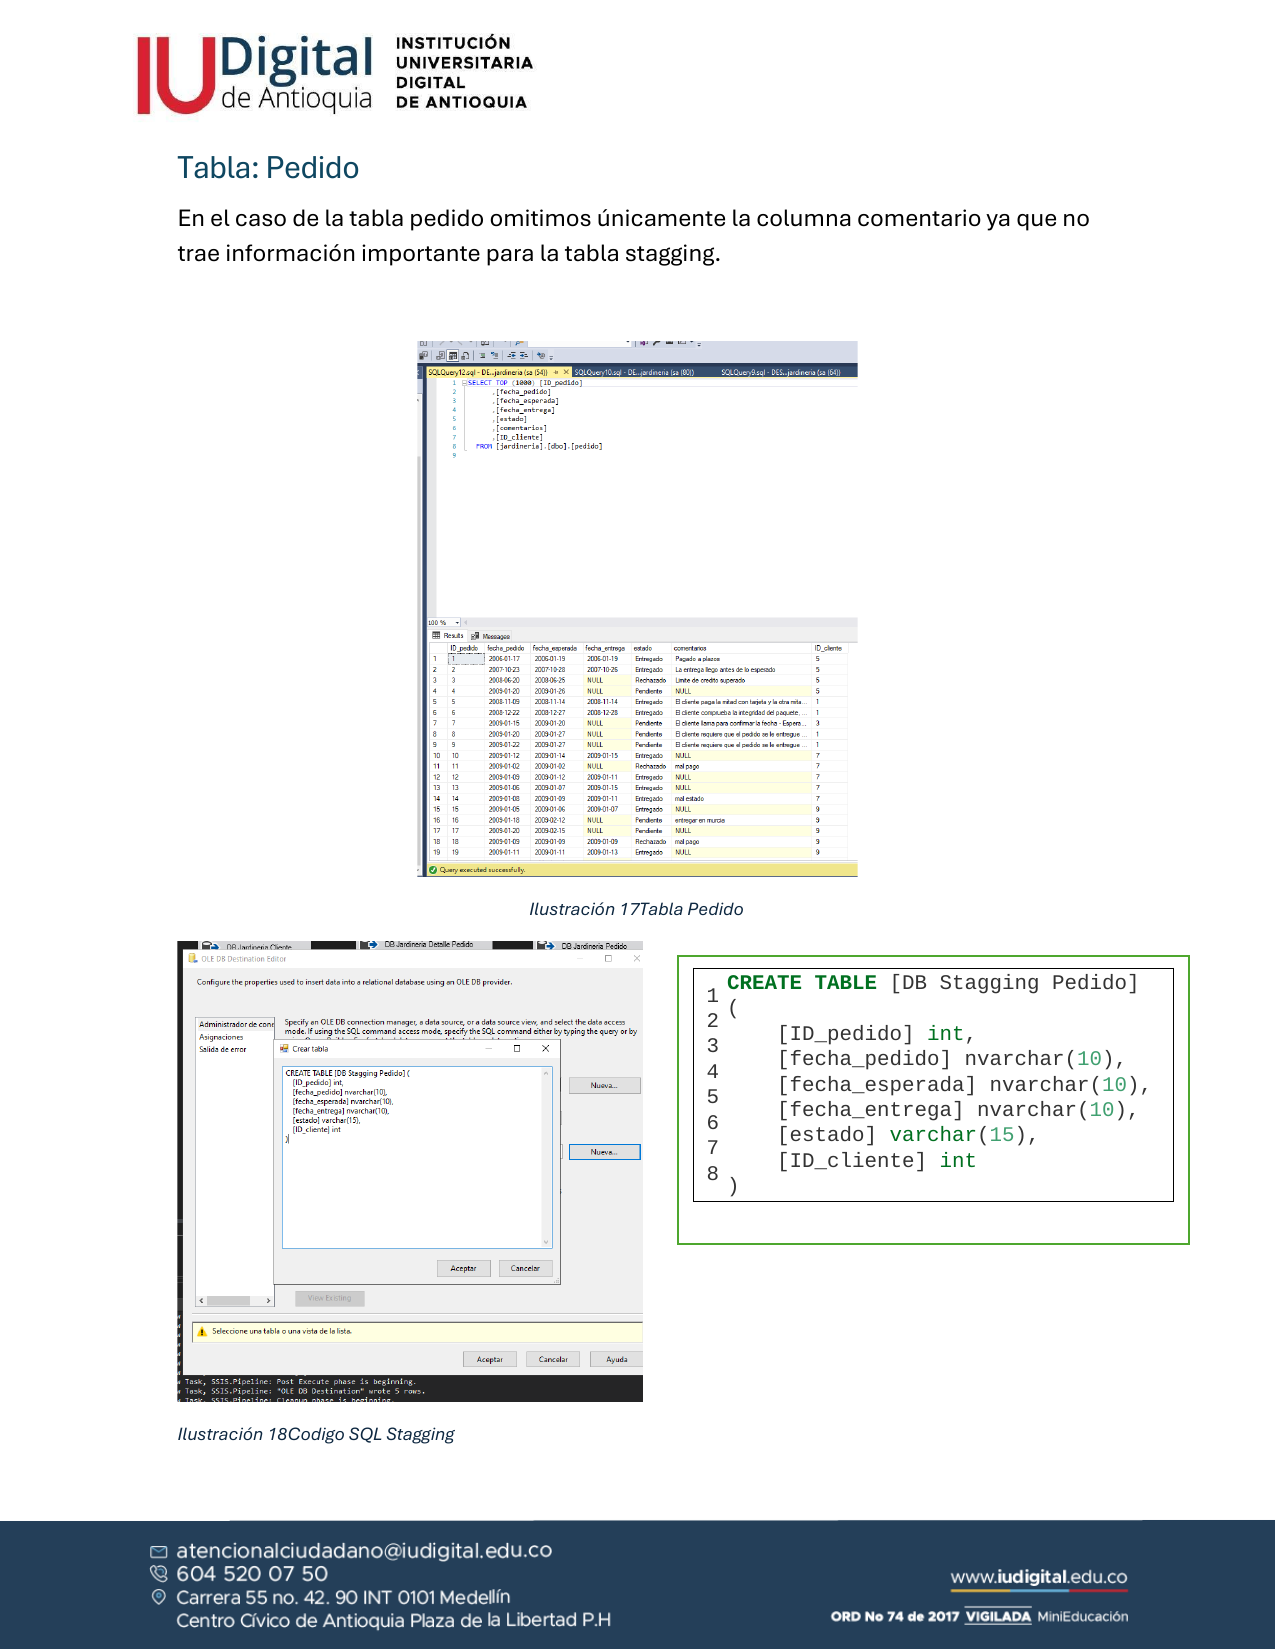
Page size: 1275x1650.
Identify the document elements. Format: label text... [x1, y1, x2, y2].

picture [0, 1459, 1275, 1649]
picture [0, 0, 1266, 191]
picture [177, 941, 643, 1402]
text En el caso de la tabla pedido omitimos únicamente la columna comentario ya que no trae información importante para la tabla stagging. [177, 203, 1098, 268]
picture [417, 341, 858, 877]
subtitle Tabla: Pedido [177, 148, 1098, 188]
